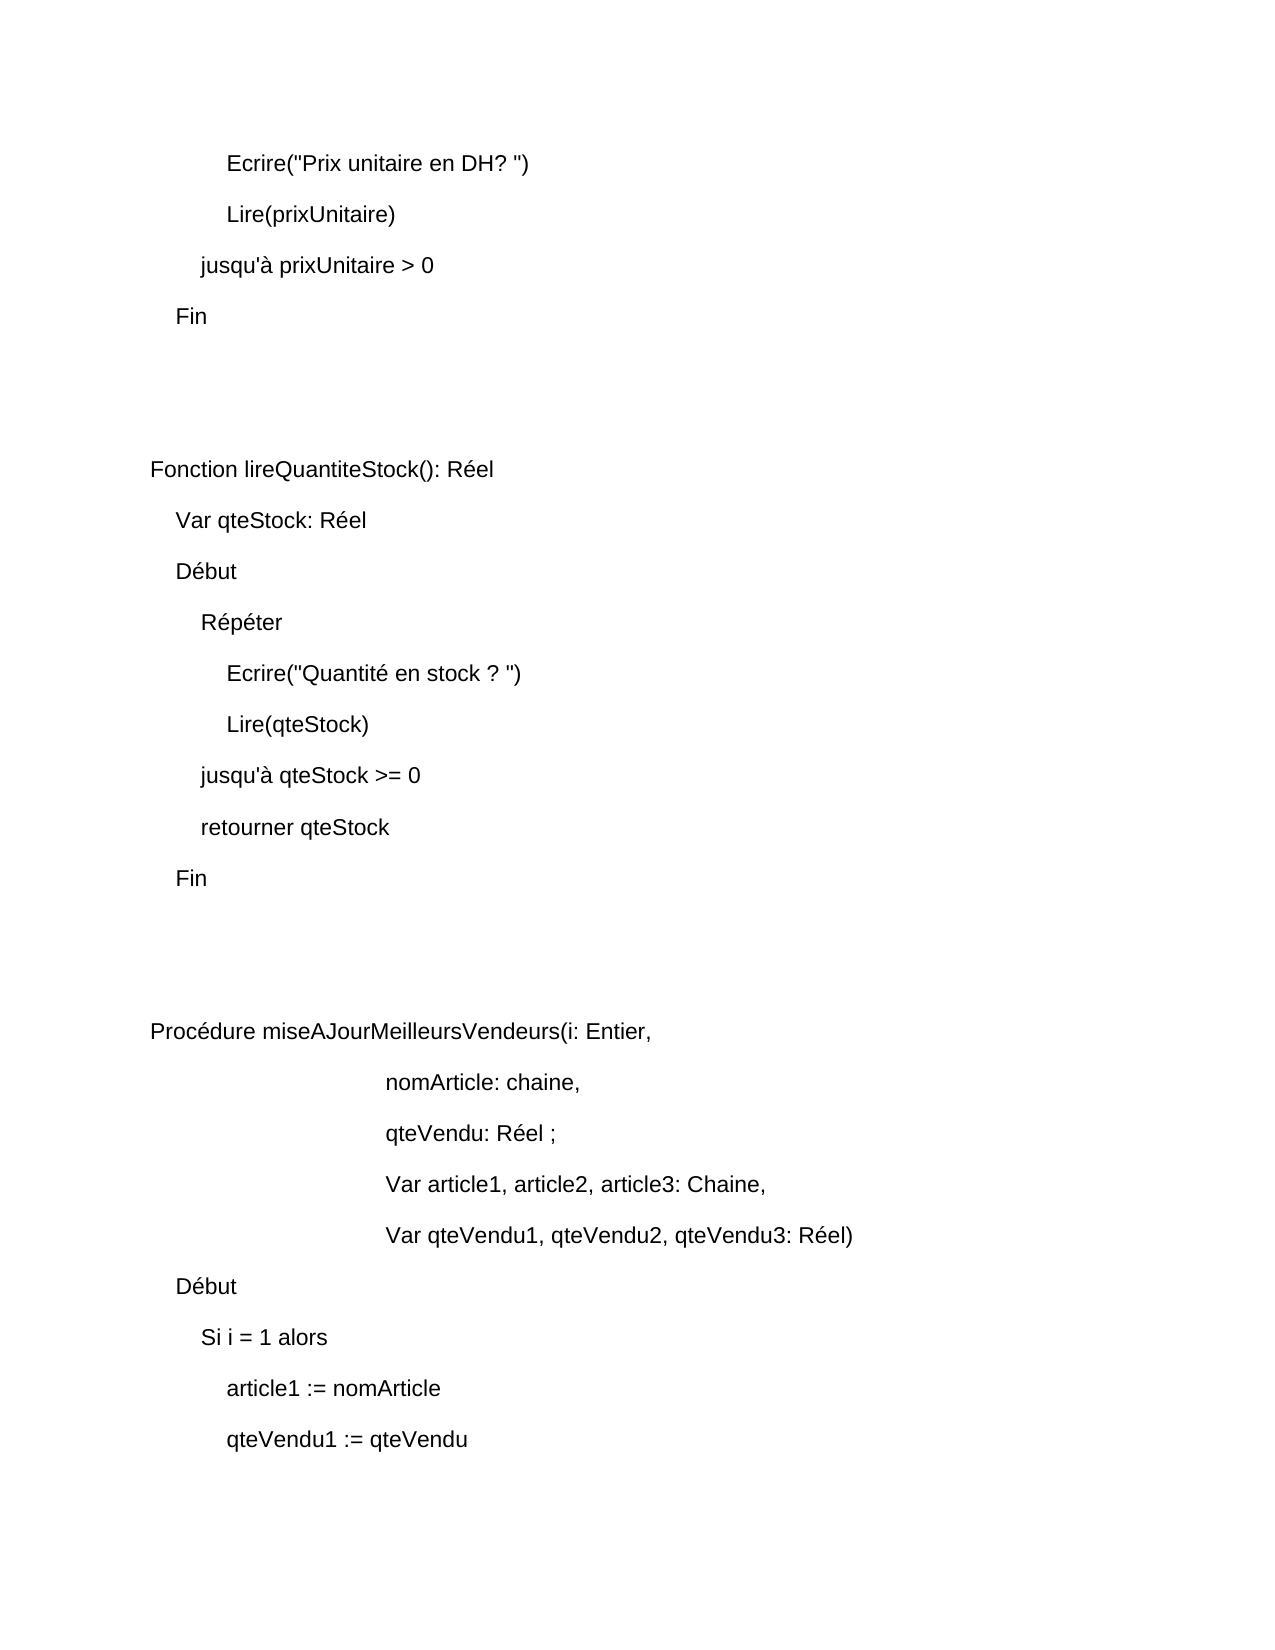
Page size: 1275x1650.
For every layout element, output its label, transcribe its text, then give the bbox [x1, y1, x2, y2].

text Début [150, 558, 1125, 585]
text qteVendu1 := qteVendu [150, 1426, 1125, 1452]
text Lire(prixUnitaire) [150, 201, 1125, 227]
text Var article1, article2, article3: Chaine, [150, 1171, 1125, 1197]
text Ecrire("Prix unitaire en DH? ") [150, 150, 1125, 176]
text article1 := nomArticle [150, 1375, 1125, 1401]
text Ecrire("Quantité en stock ? ") [150, 660, 1125, 687]
text Procédure miseAJourMeilleursVendeurs(i: Entier, [150, 1018, 1125, 1044]
text jusqu'à qteStock >= 0 [150, 762, 1125, 789]
text Si i = 1 alors [150, 1324, 1125, 1350]
text jusqu'à prixUnitaire > 0 [150, 252, 1125, 278]
text Fin [150, 864, 1125, 891]
text Fin [150, 303, 1125, 329]
text Début [150, 1273, 1125, 1299]
text Var qteVendu1, qteVendu2, qteVendu3: Réel) [150, 1222, 1125, 1248]
text Fonction lireQuantiteStock(): Réel [150, 456, 1125, 483]
text Répéter [150, 609, 1125, 636]
text retourner qteStock [150, 813, 1125, 840]
text nomArticle: chaine, [150, 1069, 1125, 1095]
text qteVendu: Réel ; [150, 1120, 1125, 1146]
text Lire(qteStock) [150, 711, 1125, 738]
text Var qteStock: Réel [150, 507, 1125, 534]
